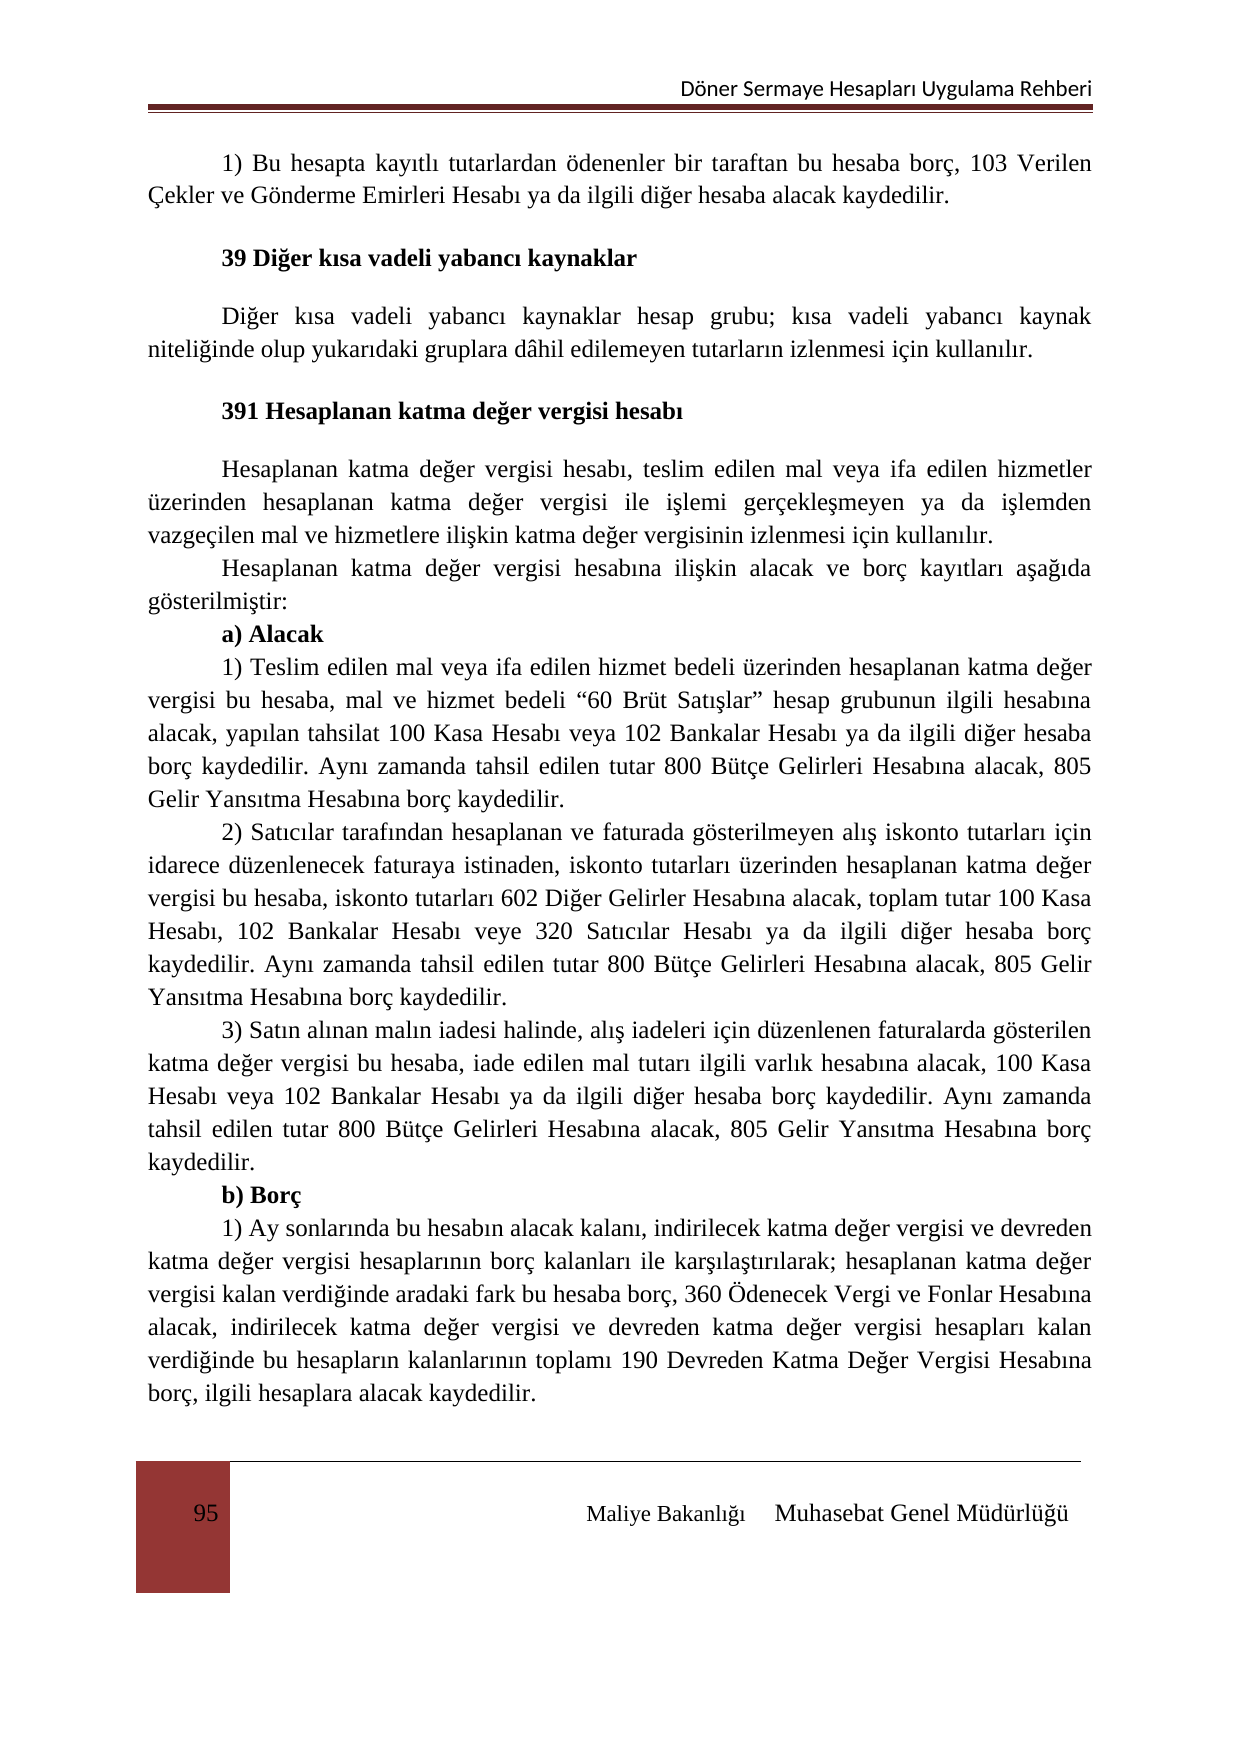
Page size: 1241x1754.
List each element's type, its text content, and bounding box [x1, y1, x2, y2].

text 1) Teslim edilen mal veya ifa edilen hizmet bedeli üzerinden hesaplanan katma değer vergisi bu hesaba, mal ve hizmet bedeli “60 Brüt Satışlar” hesap grubunun ilgili hesabına alacak, yapılan tahsilat 100 Kasa Hesabı veya 102 Bankalar Hesabı ya da ilgili diğer hesaba borç kaydedilir. Aynı zamanda tahsil edilen tutar 800 Bütçe Gelirleri Hesabına alacak, 805 Gelir Yansıtma Hesabına borç kaydedilir. [148, 652, 1093, 813]
text 3) Satın alınan malın iadesi halinde, alış iadeleri için düzenlenen faturalarda gösterilen katma değer vergisi bu hesaba, iade edilen mal tutarı ilgili varlık hesabına alacak, 100 Kasa Hesabı veya 102 Bankalar Hesabı ya da ilgili diğer hesaba borç kaydedilir. Aynı zamanda tahsil edilen tutar 800 Bütçe Gelirleri Hesabına alacak, 805 Gelir Yansıtma Hesabına borç kaydedilir. [148, 1015, 1093, 1176]
text 1) Ay sonlarında bu hesabın alacak kalanı, indirilecek katma değer vergisi ve devreden katma değer vergisi hesaplarının borç kalanları ile karşılaştırılarak; hesaplanan katma değer vergisi kalan verdiğinde aradaki fark bu hesaba borç, 360 Ödenecek Vergi ve Fonlar Hesabına alacak, indirilecek katma değer vergisi ve devreden katma değer vergisi hesapları kalan verdiğinde bu hesapların kalanlarının toplamı 190 Devreden Katma Değer Vergisi Hesabına borç, ilgili hesaplara alacak kaydedilir. [148, 1213, 1093, 1407]
subtitle 39 Diğer kısa vadeli yabancı kaynaklar [148, 243, 1093, 272]
text a) Alacak [148, 619, 1093, 648]
text Hesaplanan katma değer vergisi hesabı, teslim edilen mal veya ifa edilen hizmetler üzerinden hesaplanan katma değer vergisi ile işlemi gerçekleşmeyen ya da işlemden vazgeçilen mal ve hizmetlere ilişkin katma değer vergisinin izlenmesi için kullanılır. [148, 454, 1093, 549]
text 1) Bu hesapta kayıtlı tutarlardan ödenenler bir taraftan bu hesaba borç, 103 Verilen Çekler ve Gönderme Emirleri Hesabı ya da ilgili diğer hesaba alacak kaydedilir. [148, 148, 1093, 209]
subtitle 391 Hesaplanan katma değer vergisi hesabı [148, 396, 1093, 425]
text b) Borç [148, 1180, 1093, 1209]
text Diğer kısa vadeli yabancı kaynaklar hesap grubu; kısa vadeli yabancı kaynak niteliğinde olup yukarıdaki gruplara dâhil edilemeyen tutarların izlenmesi için kullanılır. [148, 301, 1093, 362]
text Hesaplanan katma değer vergisi hesabına ilişkin alacak ve borç kayıtları aşağıda gösterilmiştir: [148, 553, 1093, 615]
text 2) Satıcılar tarafından hesaplanan ve faturada gösterilmeyen alış iskonto tutarları için idarece düzenlenecek faturaya istinaden, iskonto tutarları üzerinden hesaplanan katma değer vergisi bu hesaba, iskonto tutarları 602 Diğer Gelirler Hesabına alacak, toplam tutar 100 Kasa Hesabı, 102 Bankalar Hesabı veye 320 Satıcılar Hesabı ya da ilgili diğer hesaba borç kaydedilir. Aynı zamanda tahsil edilen tutar 800 Bütçe Gelirleri Hesabına alacak, 805 Gelir Yansıtma Hesabına borç kaydedilir. [148, 817, 1093, 1011]
